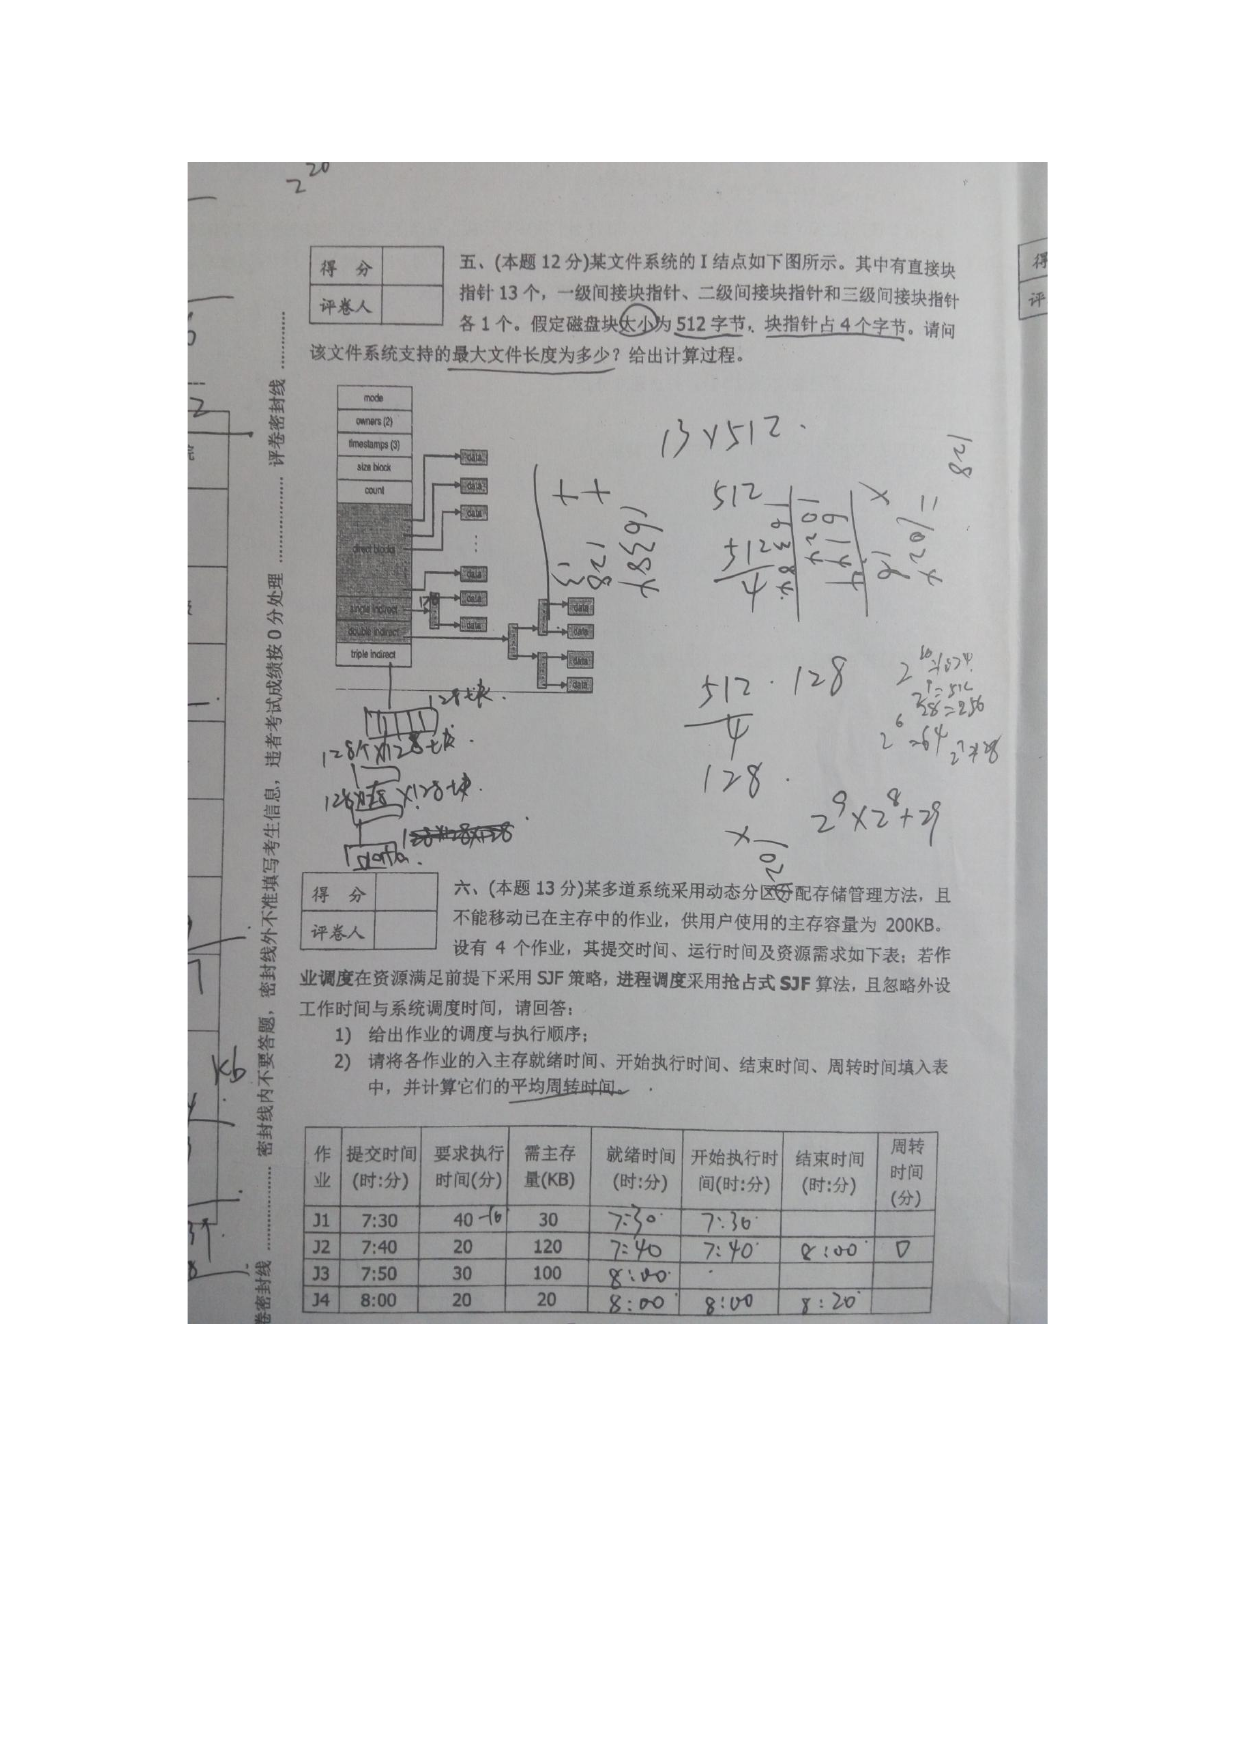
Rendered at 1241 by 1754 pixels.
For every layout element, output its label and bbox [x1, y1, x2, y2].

picture [187, 162, 1048, 1324]
